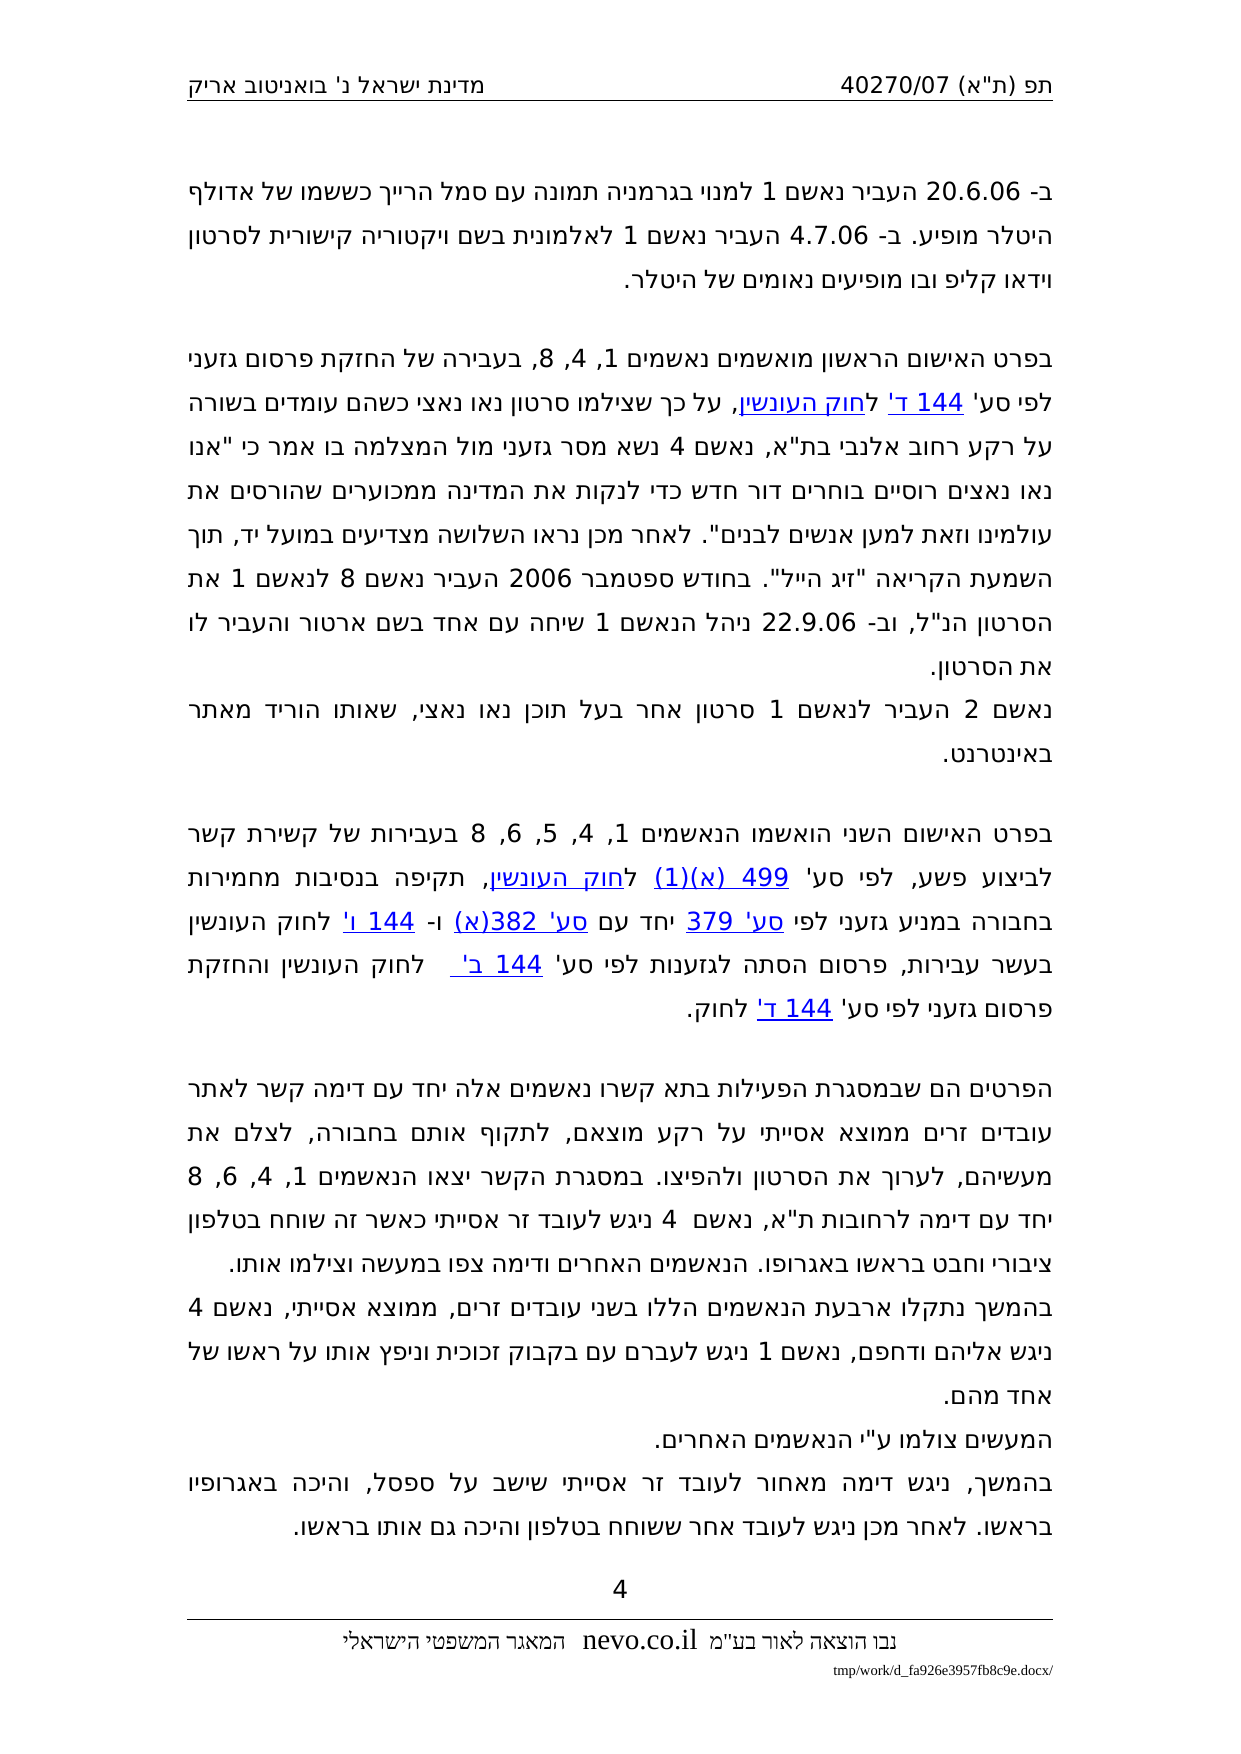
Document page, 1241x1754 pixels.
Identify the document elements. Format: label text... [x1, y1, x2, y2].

text המעשים צולמו ע"י הנאשמים האחרים. [187, 1425, 1053, 1454]
text נאשם 2 העביר לנאשם 1 סרטון אחר בעל תוכן נאו נאצי, שאותו הוריד מאתר באינטרנט. [187, 695, 1053, 768]
text ב- 20.6.06 העביר נאשם 1 למנוי בגרמניה תמונה עם סמל הרייך כששמו של אדולף היטלר מופיע. ב- 4.7.06 העביר נאשם 1 לאלמונית בשם ויקטוריה קישורית לסרטון וידאו קליפ ובו מופיעים נאומים של היטלר. [187, 177, 1053, 294]
text בהמשך נתקלו ארבעת הנאשמים הללו בשני עובדים זרים, ממוצא אסייתי, נאשם 4 ניגש אליהם ודחפם, נאשם 1 ניגש לעברם עם בקבוק זכוכית וניפץ אותו על ראשו של אחד מהם. [187, 1293, 1053, 1410]
text בפרט האישום השני הואשמו הנאשמים 1, 4, 5, 6, 8 בעבירות של קשירת קשר לביצוע פשע, לפי סע' 499 (א)(1) לחוק העונשין, תקיפה בנסיבות מחמירות בחבורה במניע גזעני לפי סע' 379 יחד עם סע' 382(א) ו- 144 ו' לחוק העונשין בעשר עבירות, פרסום הסתה לגזענות לפי סע' 144 ב' לחוק העונשין והחזקת פרסום גזעני לפי סע' 144 ד' לחוק. [187, 819, 1053, 1023]
text בהמשך, ניגש דימה מאחור לעובד זר אסייתי שישב על ספסל, והיכה באגרופיו בראשו. לאחר מכן ניגש לעובד אחר ששוחח בטלפון והיכה גם אותו בראשו. [187, 1468, 1053, 1542]
text בפרט האישום הראשון מואשמים נאשמים 1, 4, 8, בעבירה של החזקת פרסום גזעני לפי סע' 144 ד' לחוק העונשין, על כך שצילמו סרטון נאו נאצי כשהם עומדים בשורה על רקע רחוב אלנבי בת"א, נאשם 4 נשא מסר גזעני מול המצלמה בו אמר כי "אנו נאו נאצים רוסיים בוחרים דור חדש כדי לנקות את המדינה ממכוערים שהורסים את עולמינו וזאת למען אנשים לבנים". לאחר מכן נראו השלושה מצדיעים במועל יד, תוך השמעת הקריאה "זיג הייל". בחודש ספטמבר 2006 העביר נאשם 8 לנאשם 1 את הסרטון הנ"ל, וב- 22.9.06 ניהל הנאשם 1 שיחה עם אחד בשם ארטור והעביר לו את הסרטון. [187, 345, 1053, 681]
text הפרטים הם שבמסגרת הפעילות בתא קשרו נאשמים אלה יחד עם דימה קשר לאתר עובדים זרים ממוצא אסייתי על רקע מוצאם, לתקוף אותם בחבורה, לצלם את מעשיהם, לערוך את הסרטון ולהפיצו. במסגרת הקשר יצאו הנאשמים 1, 4, 6, 8 יחד עם דימה לרחובות ת"א, נאשם 4 ניגש לעובד זר אסייתי כאשר זה שוחח בטלפון ציבורי וחבט בראשו באגרופו. הנאשמים האחרים ודימה צפו במעשה וצילמו אותו. [187, 1074, 1053, 1279]
